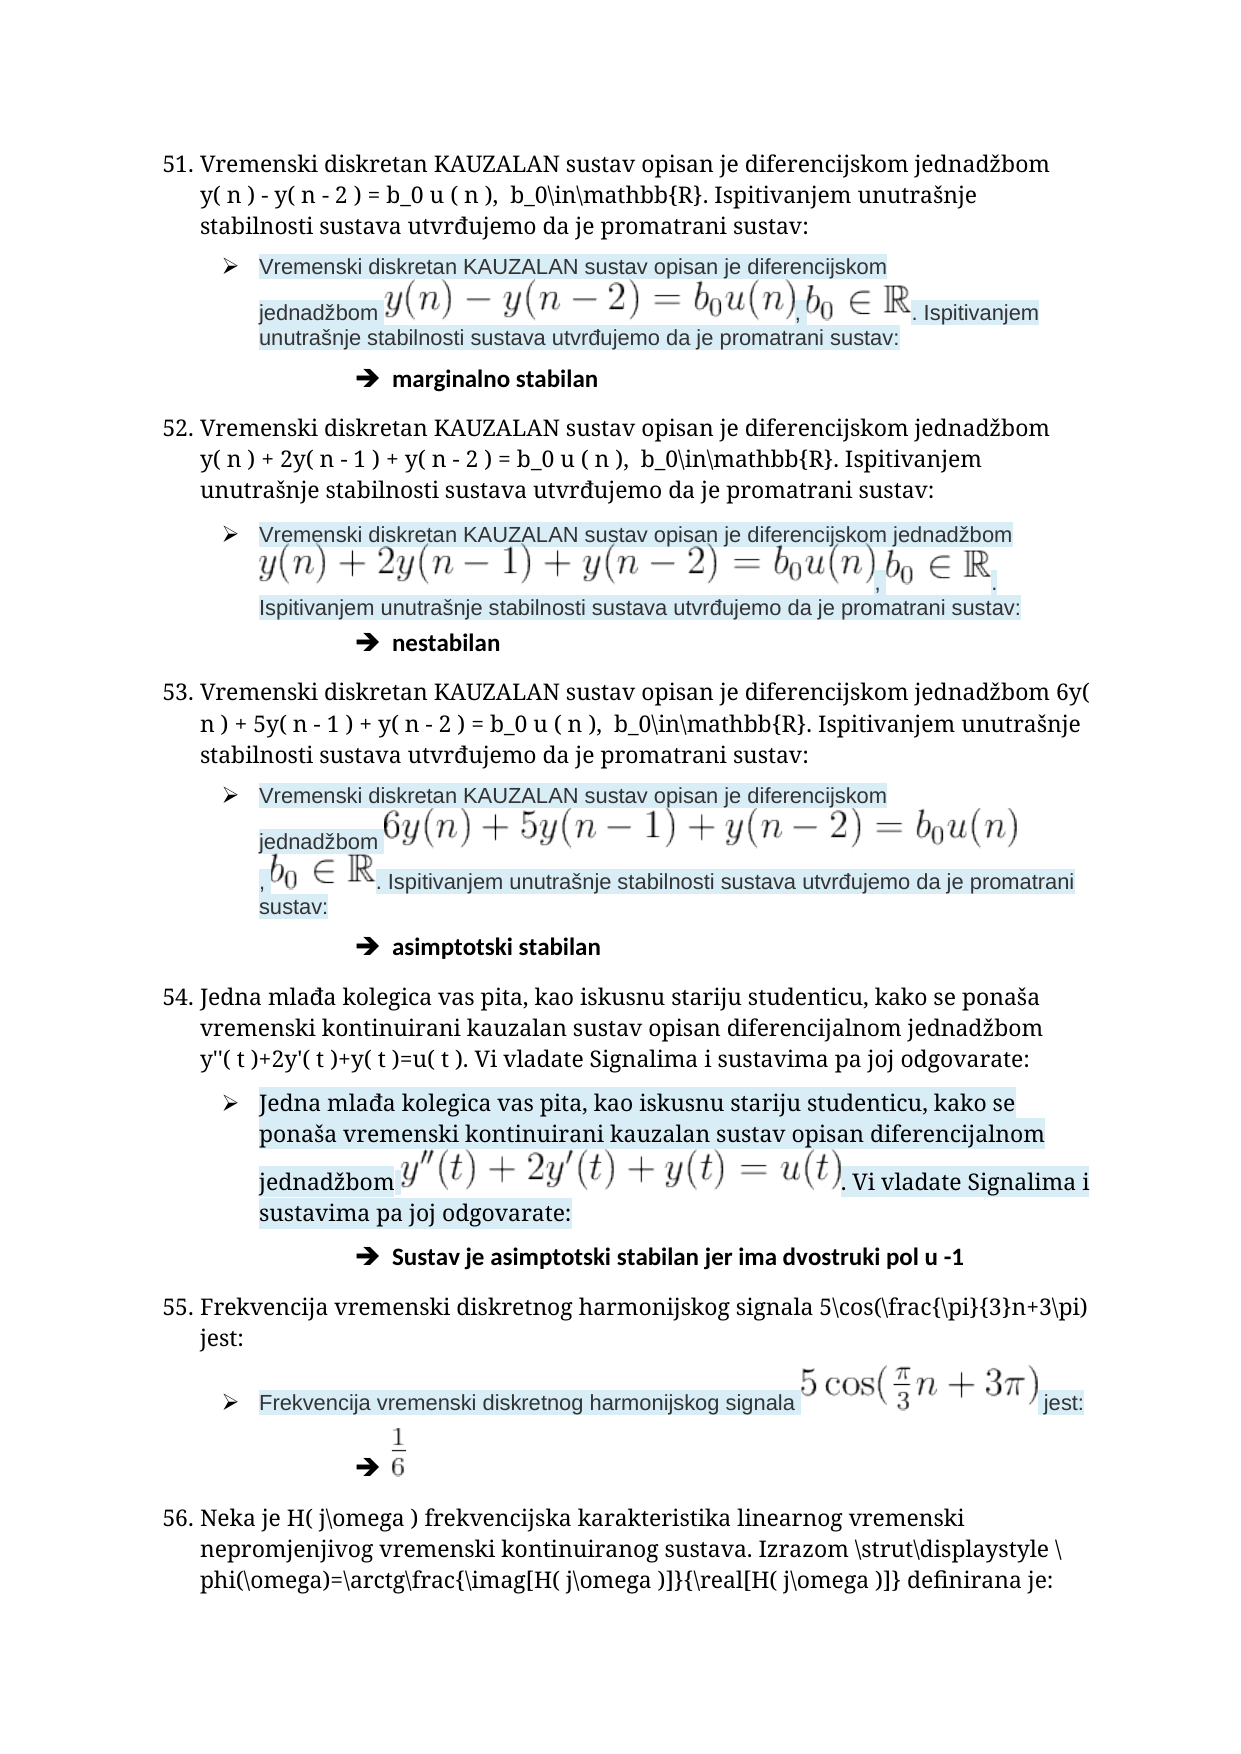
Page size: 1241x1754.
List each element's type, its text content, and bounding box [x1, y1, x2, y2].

text nestabilan [354, 627, 1093, 658]
text asimptotski stabilan [354, 932, 1093, 962]
picture [806, 285, 912, 321]
picture [271, 853, 376, 890]
picture [384, 279, 795, 321]
text marginalno stabilan [354, 363, 1093, 393]
picture [801, 1365, 1038, 1411]
picture [384, 808, 1017, 849]
picture [391, 1428, 406, 1477]
text Frekvencija vremenski diskretnog harmonijskog signala 5\cos(\frac{\pi}{3}n+3\pi) jest: [162, 1290, 1093, 1353]
text Frekvencija vremenski diskretnog harmonijskog signala jest: [221, 1365, 1093, 1416]
text Sustav je asimptotski stabilan jer ima dvostruki pol u -1 [354, 1241, 1093, 1272]
text Neka je H( j\omega ) frekvencijska karakteristika linearnog vremenski nepromjenjivog vremenski kontinuiranog sustava. Izrazom \strut\displaystyle \phi(\omega)=\arctg\frac{\imag[H( j\omega )]}{\real[H( j\omega )]} definirana je: [162, 1502, 1093, 1595]
text Vremenski diskretan KAUZALAN sustav opisan je diferencijskom jednadžbom 6y( n ) + 5y( n - 1 ) + y( n - 2 ) = b_0 u ( n ), b_0\in\mathbb{R}. Ispitivanjem unutrašnje stabilnosti sustava utvrđujemo da je promatrani sustav: [162, 676, 1093, 770]
picture [886, 549, 992, 585]
picture [258, 543, 875, 585]
text Jedna mlađa kolegica vas pita, kao iskusnu stariju studenticu, kako se ponaša vremenski kontinuirani kauzalan sustav opisan diferencijalnom jednadžbom . Vi vladate Signalima i sustavima pa joj odgovarate: [221, 1087, 1093, 1229]
text Vremenski diskretan KAUZALAN sustav opisan je diferencijskom jednadžbom y( n ) + 2y( n - 1 ) + y( n - 2 ) = b_0 u ( n ), b_0\in\mathbb{R}. Ispitivanjem unutrašnje stabilnosti sustava utvrđujemo da je promatrani sustav: [162, 412, 1093, 506]
picture [400, 1149, 841, 1191]
text Vremenski diskretan KAUZALAN sustav opisan je diferencijskom jednadžbom y( n ) - y( n - 2 ) = b_0 u ( n ), b_0\in\mathbb{R}. Ispitivanjem unutrašnje stabilnosti sustava utvrđujemo da je promatrani sustav: [162, 148, 1093, 241]
text Jedna mlađa kolegica vas pita, kao iskusnu stariju studenticu, kako se ponaša vremenski kontinuirani kauzalan sustav opisan diferencijalnom jednadžbom y''( t )+2y'( t )+y( t )=u( t ). Vi vladate Signalima i sustavima pa joj odgovarate: [162, 981, 1093, 1074]
